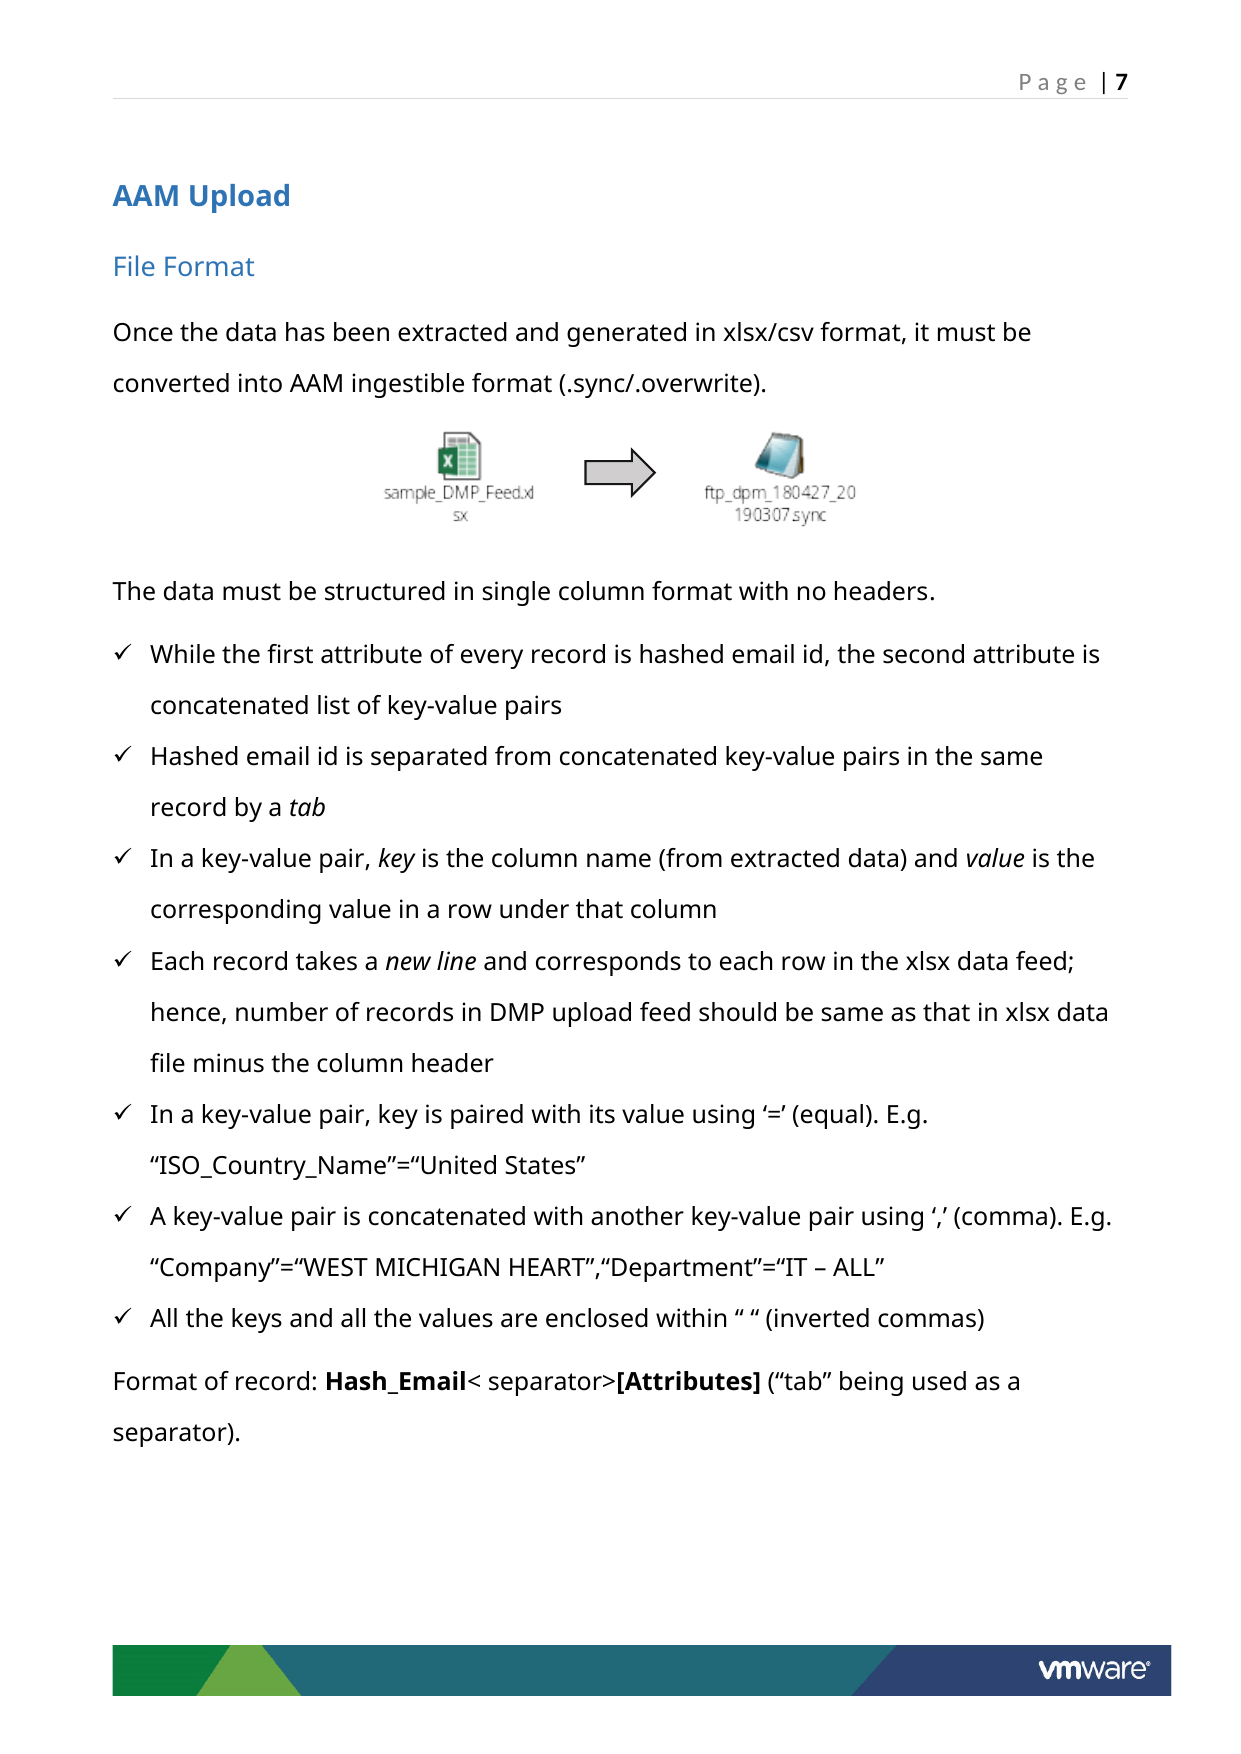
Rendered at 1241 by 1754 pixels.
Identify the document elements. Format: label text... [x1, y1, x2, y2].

list A key-value pair is concatenated with another key-value pair using ‘,’ (comma). E.g. “Company”=“WEST MICHIGAN HEART”,“Department”=“IT – ALL” [112, 1198, 1128, 1283]
subtitle AAM Upload [112, 175, 1128, 215]
list Each record takes a new line and corresponds to each row in the xlsx data feed; hence, number of records in DMP upload feed should be same as that in xlsx data file minus the column header [112, 943, 1128, 1079]
list In a key-value pair, key is the column name (from extracted data) and value is the corresponding value in a row under that column [112, 841, 1128, 926]
list In a key-value pair, key is paired with its value using ‘=’ (equal). E.g. “ISO_Country_Name”=“United States” [112, 1096, 1128, 1181]
text Once the data has been extracted and generated in xlsx/csv format, it must be converted into AAM ingestible format (.sync/.overwrite). [112, 315, 1128, 400]
list While the first attribute of every record is hashed email id, the second attribute is concatenated list of key-value pairs [112, 637, 1128, 722]
list All the keys and all the values are enclosed within “ “ (inverted commas) [112, 1301, 1128, 1334]
list Hashed email id is separated from concatenated key-value pairs in the same record by a tab [112, 739, 1128, 824]
picture [112, 1645, 1172, 1696]
text The data must be structured in single column format with no headers. [112, 573, 1128, 607]
text Format of record: Hash_Email< separator>[Attributes] (“tab” being used as a separator). [112, 1364, 1128, 1449]
subtitle File Format [112, 247, 1128, 284]
